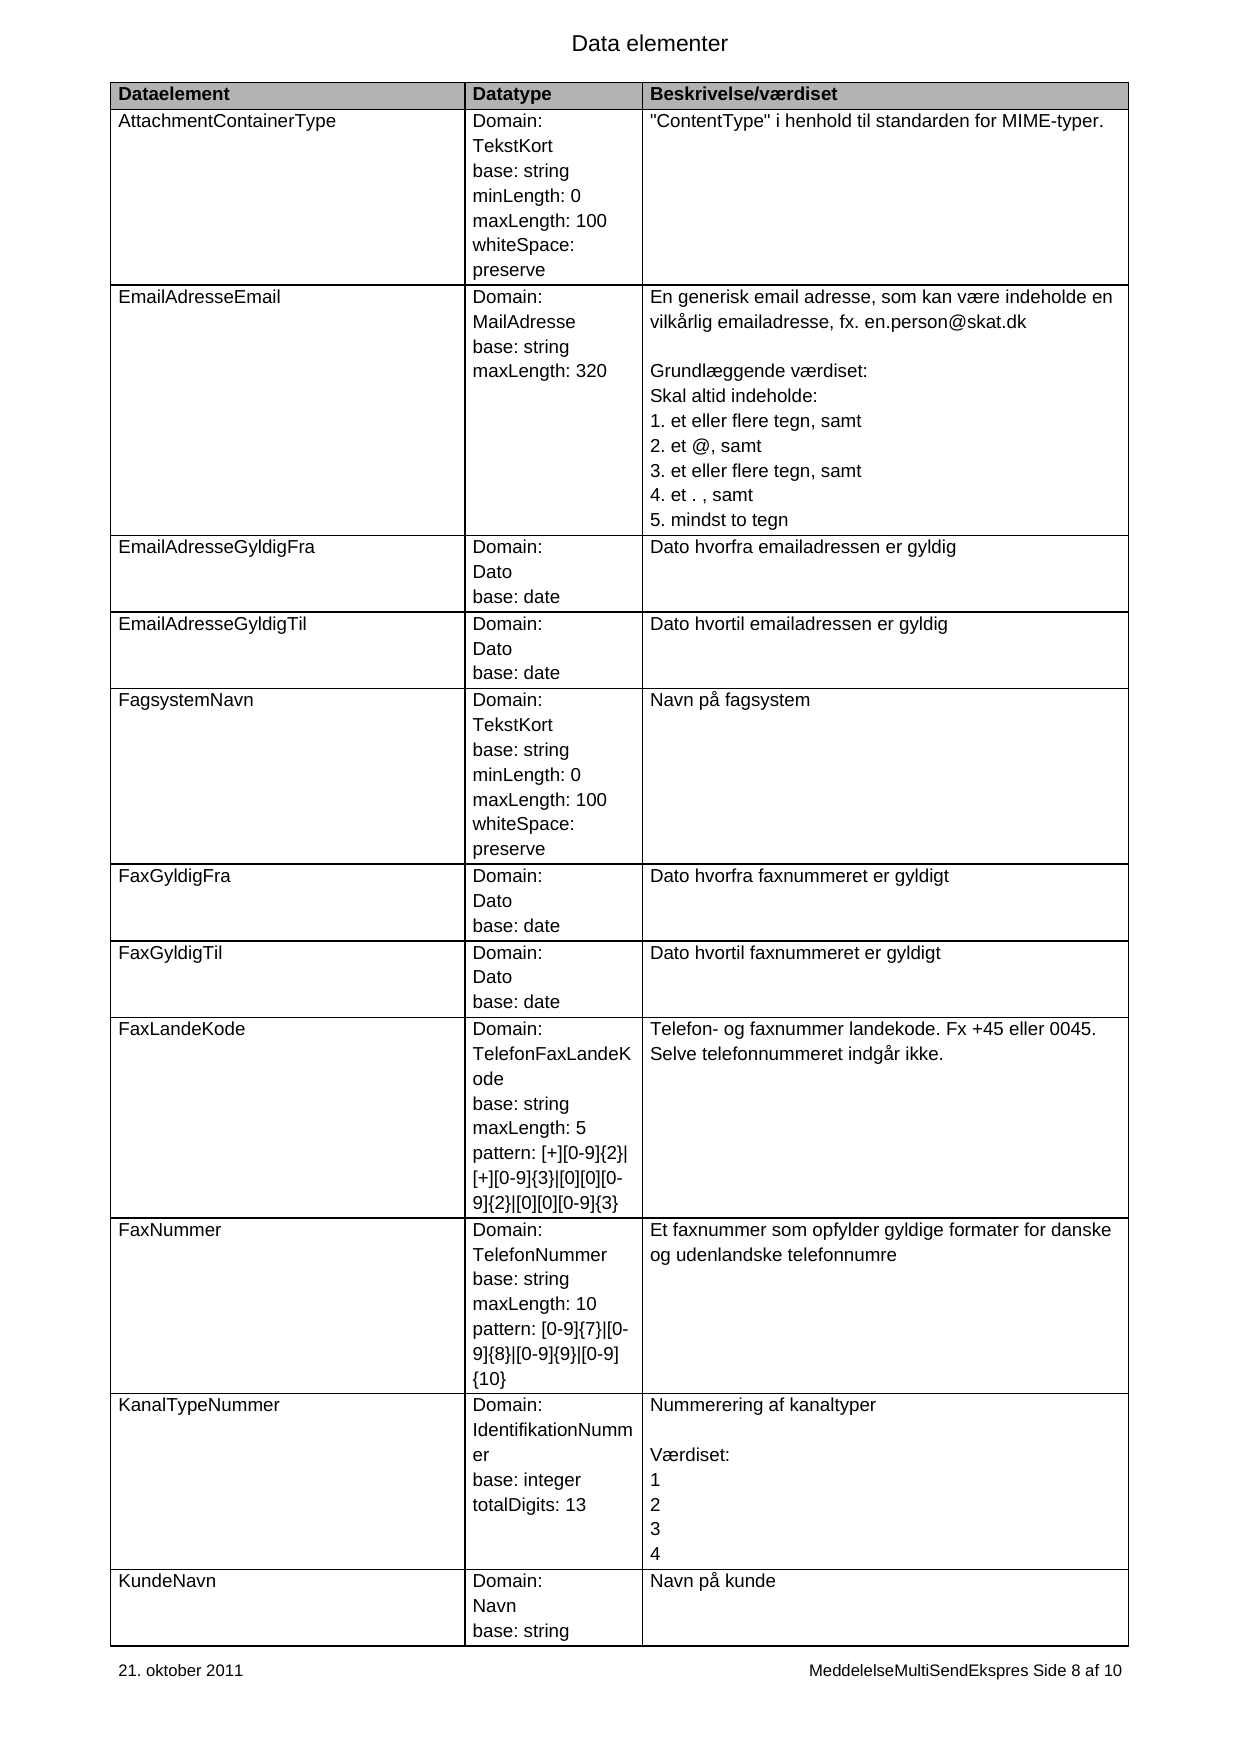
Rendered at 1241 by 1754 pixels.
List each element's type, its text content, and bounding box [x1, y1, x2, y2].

table_cell Nummerering af kanaltyper Værdiset: 1 2 3 4 [643, 1394, 1128, 1568]
table_cell Domain: Dato base: date [466, 613, 642, 688]
table_cell Domain: TelefonFaxLandeKode base: string maxLength: 5 pattern: [+][0-9]{2}|[+][0-9]{3}|[0][0][0-9]{2}|[0][0][0-9]{3} [466, 1018, 642, 1217]
table_cell "ContentType" i henhold til standarden for MIME-typer. [643, 110, 1128, 284]
table_cell Dato hvorfra emailadressen er gyldig [643, 536, 1128, 611]
table_cell FaxLandeKode [111, 1018, 464, 1217]
table_cell FaxGyldigFra [111, 865, 464, 940]
table_cell Dato hvorfra faxnummeret er gyldigt [643, 865, 1128, 940]
table_cell FaxGyldigTil [111, 942, 464, 1016]
table_cell Et faxnummer som opfylder gyldige formater for danske og udenlandske telefonnumre [643, 1219, 1128, 1393]
table_header Datatype [466, 83, 642, 109]
table_cell En generisk email adresse, som kan være indeholde en vilkårlig emailadresse, fx. en.person@skat.dk Grundlæggende værdiset: Skal altid indeholde: 1. et eller flere tegn, samt 2. et @, samt 3. et eller flere tegn, samt 4. et . , samt 5. mindst to tegn [643, 286, 1128, 534]
table_cell Domain: IdentifikationNummer base: integer totalDigits: 13 [466, 1394, 642, 1568]
table_cell FaxNummer [111, 1219, 464, 1393]
table_header Dataelement [111, 83, 464, 109]
table_cell Navn på kunde [643, 1570, 1128, 1645]
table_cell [466, 1570, 642, 1645]
table_cell EmailAdresseGyldigTil [111, 613, 464, 688]
table_cell KundeNavn [111, 1570, 464, 1645]
table_cell Domain: TelefonNummer base: string maxLength: 10 pattern: [0-9]{7}|[0-9]{8}|[0-9]{9}|[0-9]{10} [466, 1219, 642, 1393]
table_cell EmailAdresseEmail [111, 286, 464, 534]
table_cell Telefon- og faxnummer landekode. Fx +45 eller 0045. Selve telefonnummeret indgår ikke. [643, 1018, 1128, 1217]
table_cell Domain: Dato base: date [466, 865, 642, 940]
table_cell EmailAdresseGyldigFra [111, 536, 464, 611]
table_cell KanalTypeNummer [111, 1394, 464, 1568]
table_cell Domain: Dato base: date [466, 942, 642, 1016]
table_cell Navn på fagsystem [643, 689, 1128, 863]
table_cell Domain: TekstKort base: string minLength: 0 maxLength: 100 whiteSpace: preserve [466, 689, 642, 863]
table_cell Domain: Dato base: date [466, 536, 642, 611]
table_cell Domain: TekstKort base: string minLength: 0 maxLength: 100 whiteSpace: preserve [466, 110, 642, 284]
table_cell AttachmentContainerType [111, 110, 464, 284]
table_cell Dato hvortil emailadressen er gyldig [643, 613, 1128, 688]
table_cell Domain: MailAdresse base: string maxLength: 320 [466, 286, 642, 534]
table_cell Dato hvortil faxnummeret er gyldigt [643, 942, 1128, 1016]
table_cell FagsystemNavn [111, 689, 464, 863]
table_header Beskrivelse/værdiset [643, 83, 1128, 109]
